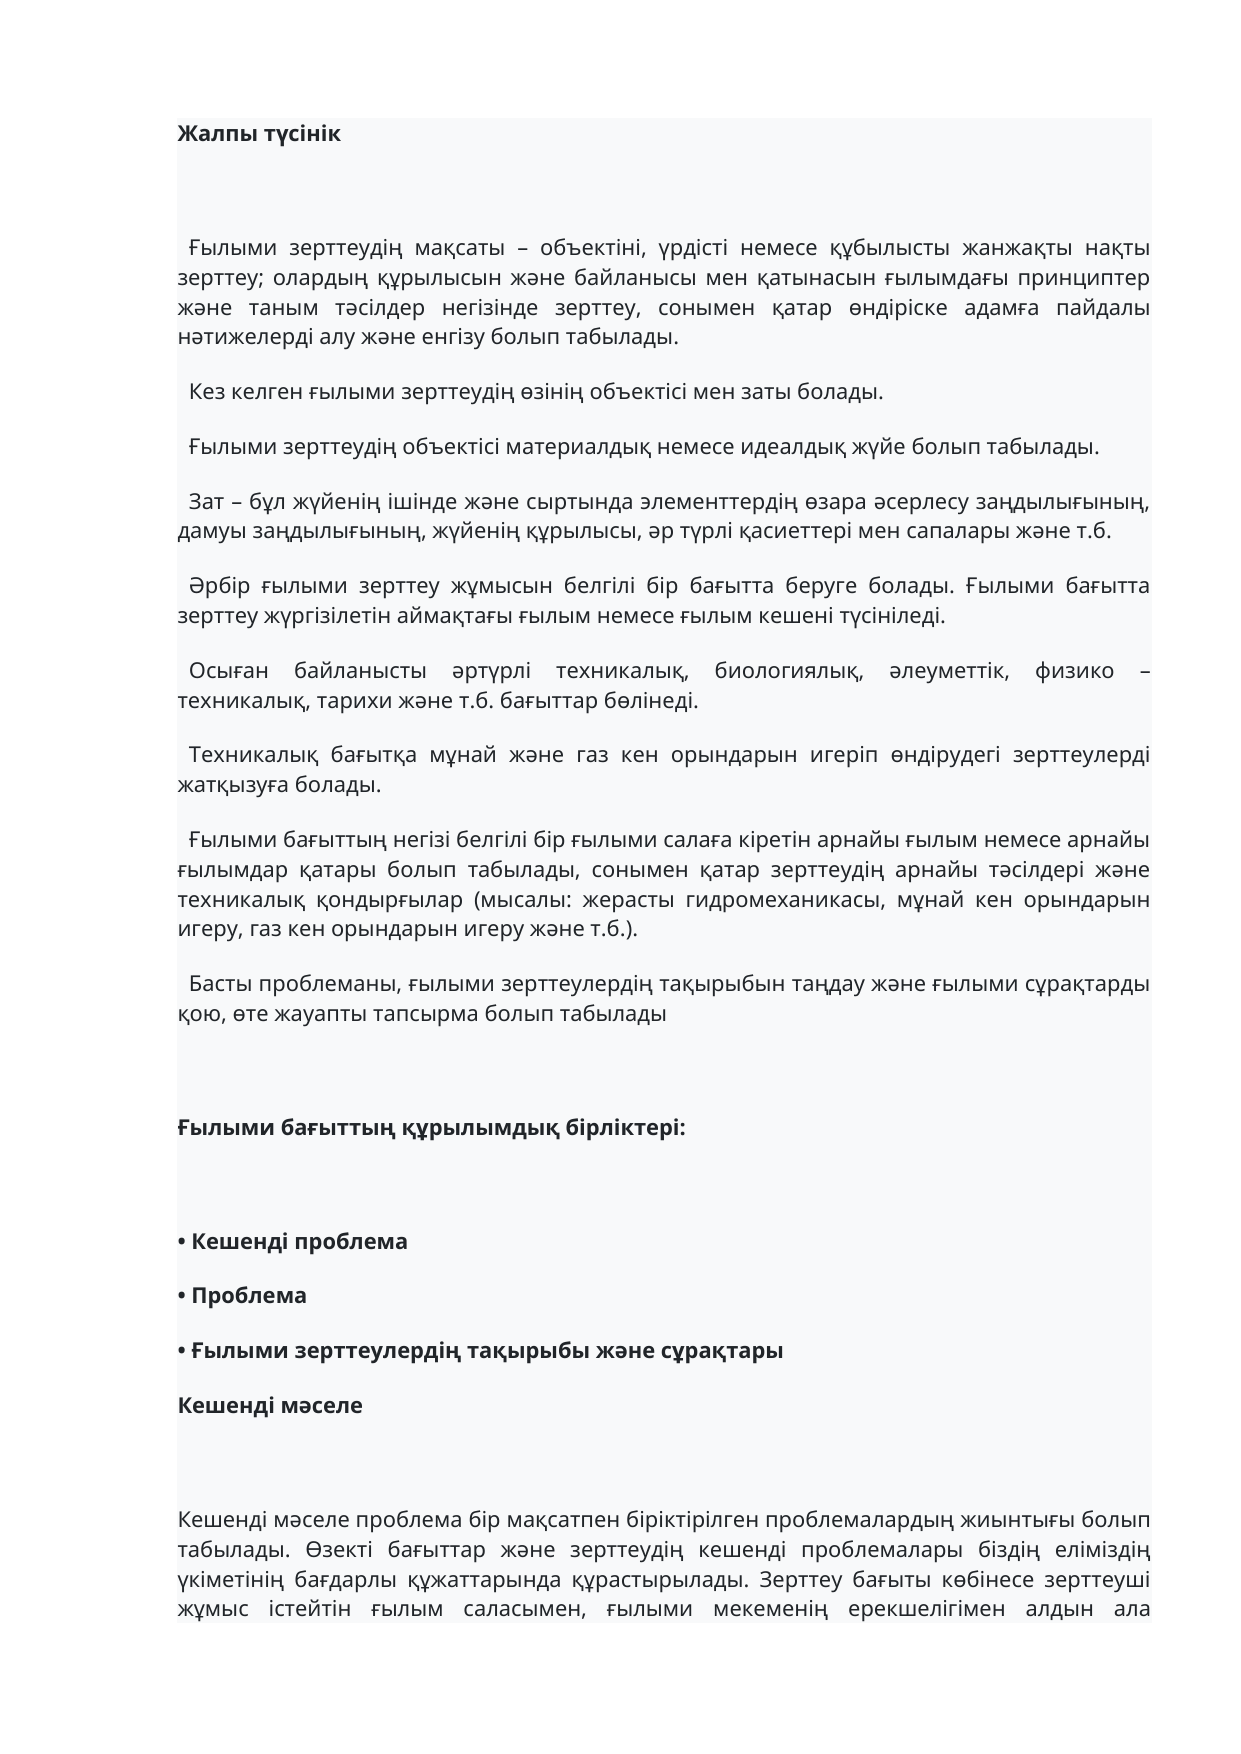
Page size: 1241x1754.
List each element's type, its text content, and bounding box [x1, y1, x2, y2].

text Ғылыми бағыттың құрылымдық бірліктері: [177, 1112, 1152, 1142]
text • Кешенді проблема [177, 1226, 1152, 1256]
text Басты проблеманы, ғылыми зерттеулердің тақырыбын таңдау және ғылыми сұрақтарды қою, өте жауапты тапсырма болып табылады [177, 968, 1152, 1028]
text Кешенді мәселе [177, 1390, 1152, 1420]
text • Ғылыми зерттеулердің тақырыбы және сұрақтары [177, 1335, 1152, 1365]
text • Проблема [177, 1281, 1152, 1310]
text Кез келген ғылыми зерттеудің өзінің объектісі мен заты болады. [177, 376, 1152, 406]
text Ғылыми зерттеудің объектісі материалдық немесе идеалдық жүйе болып табылады. [177, 431, 1152, 461]
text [177, 1504, 1152, 1623]
text Осыған байланысты әртүрлі техникалық, биологиялық, әлеуметтік, физико – техникалық, тарихи және т.б. бағыттар бөлінеді. [177, 655, 1152, 714]
text Ғылыми бағыттың негізі белгілі бір ғылыми салаға кіретін арнайы ғылым немесе арнайы ғылымдар қатары болып табылады, сонымен қатар зерттеудің арнайы тәсілдері және техникалық қондырғылар (мысалы: жерасты гидромеханикасы, мұнай кен орындарын игеру, газ кен орындарын игеру және т.б.). [177, 824, 1152, 943]
text Әрбір ғылыми зерттеу жұмысын белгілі бір бағытта беруге болады. Ғылыми бағытта зерттеу жүргізілетін аймақтағы ғылым немесе ғылым кешені түсініледі. [177, 570, 1152, 630]
text Зат – бұл жүйенің ішінде және сыртында элементтердің өзара әсерлесу заңдылығының, дамуы заңдылығының, жүйенің құрылысы, әр түрлі қасиеттері мен сапалары және т.б. [177, 486, 1152, 545]
text Техникалық бағытқа мұнай және газ кен орындарын игеріп өндірудегі зерттеулерді жатқызуға болады. [177, 739, 1152, 799]
text Ғылыми зерттеудің мақсаты – объектіні, үрдісті немесе құбылысты жанжақты нақты зерттеу; олардың құрылысын және байланысы мен қатынасын ғылымдағы принциптер және таным тәсілдер негізінде зерттеу, сонымен қатар өндіріске адамға пайдалы нәтижелерді алу және енгізу болып табылады. [177, 232, 1152, 351]
text Жалпы түсінік [177, 118, 1152, 148]
